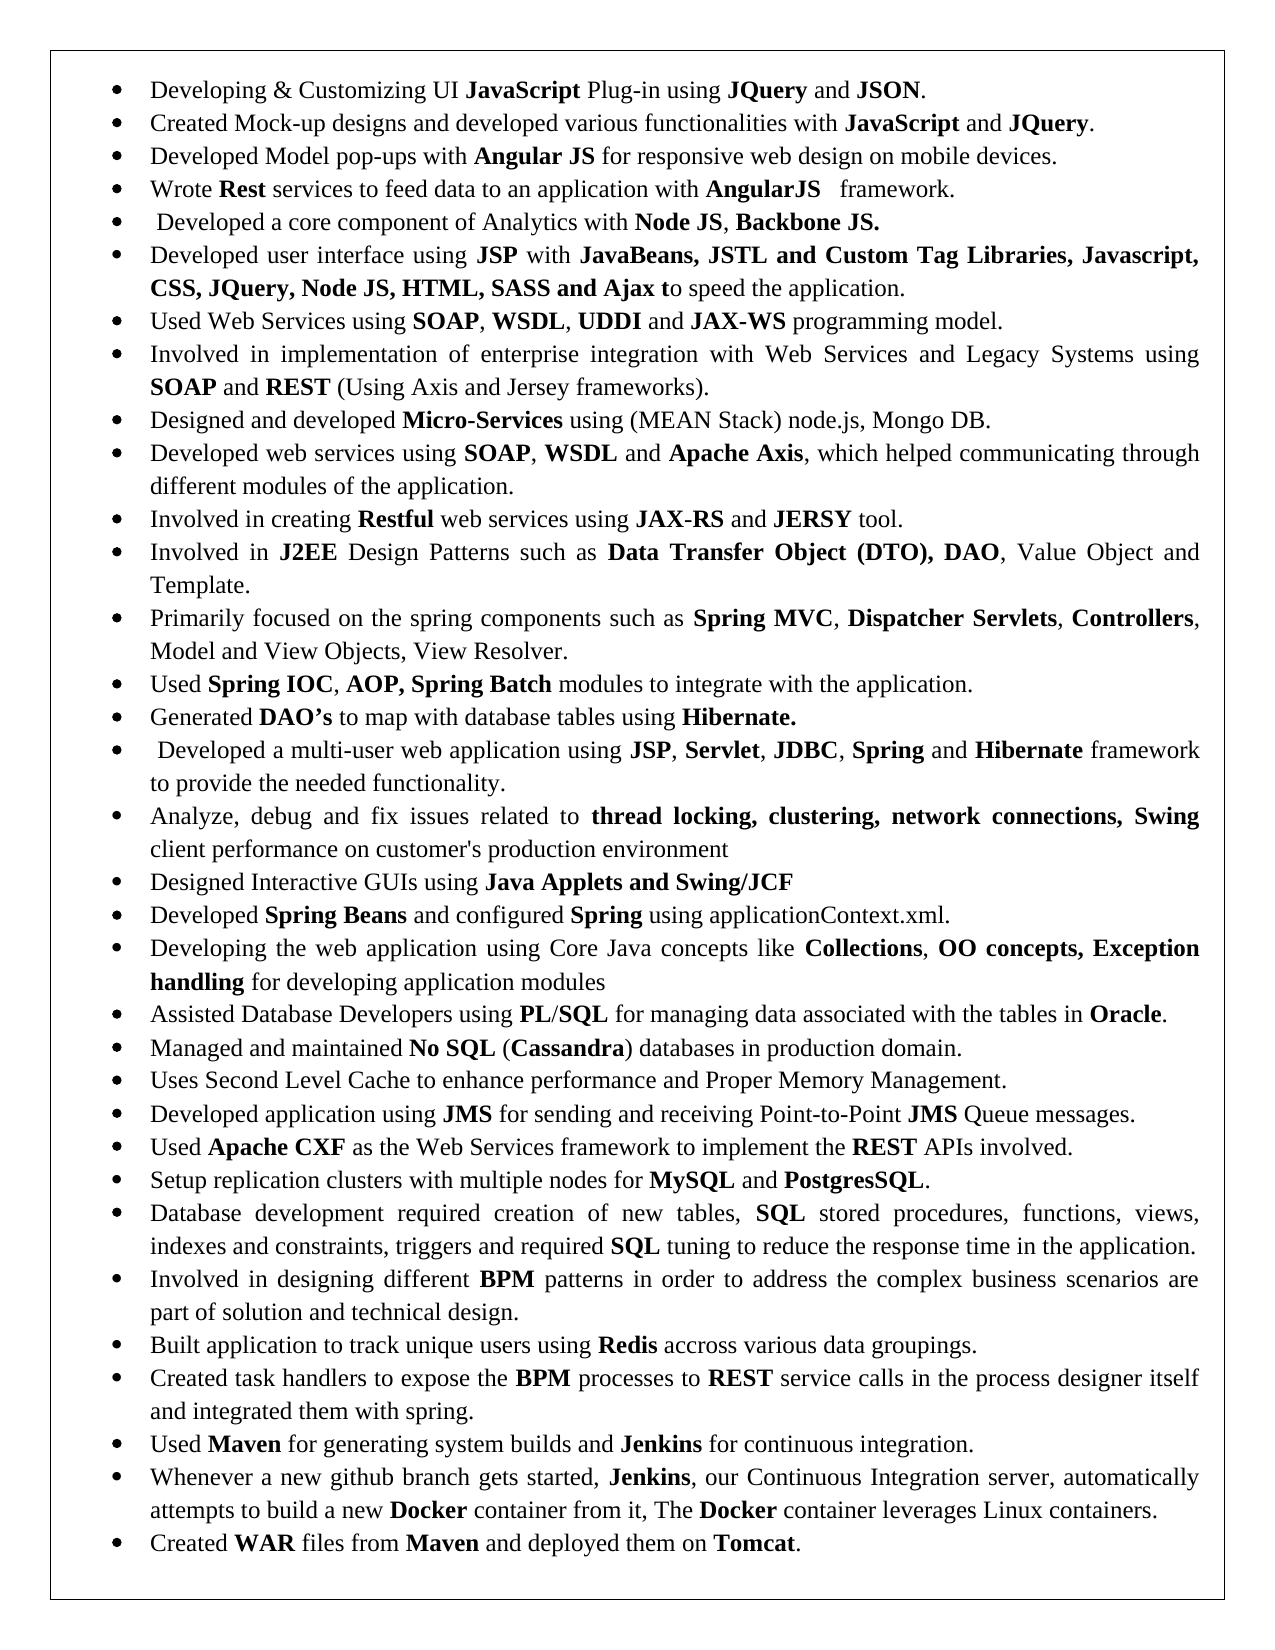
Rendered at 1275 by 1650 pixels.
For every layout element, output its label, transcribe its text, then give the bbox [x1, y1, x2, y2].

list Primarily focused on the spring components such as Spring MVC, Dispatcher Servlets, Controllers, Model and View Objects, View Resolver. [112, 603, 1200, 665]
list Assisted Database Developers using PL/SQL for managing data associated with the tables in Oracle. [112, 999, 1200, 1028]
list Developed user interface using JSP with JavaBeans, JSTL and Custom Tag Libraries, Javascript, CSS, JQuery, Node JS, HTML, SASS and Ajax to speed the application. [112, 240, 1200, 302]
list Designed Interactive GUIs using Java Applets and Swing/JCF [112, 867, 1200, 896]
list Built application to track unique users using Redis accross various data groupings. [112, 1330, 1200, 1358]
list Used Apache CXF as the Web Services framework to implement the REST APIs involved. [112, 1132, 1200, 1160]
list Generated DAO’s to map with database tables using Hibernate. [112, 702, 1200, 731]
list Developing & Customizing UI JavaScript Plug-in using JQuery and JSON. [112, 75, 1200, 104]
list Created task handlers to expose the BPM processes to REST service calls in the process designer itself and integrated them with spring. [112, 1363, 1200, 1424]
list Involved in J2EE Design Patterns such as Data Transfer Object (DTO), DAO, Value Object and Template. [112, 537, 1200, 599]
list Wrote Rest services to feed data to an application with AngularJS framework. [112, 174, 1200, 203]
list Involved in creating Restful web services using JAX-RS and JERSY tool. [112, 504, 1200, 533]
list Developed Spring Beans and configured Spring using applicationContext.xml. [112, 901, 1200, 929]
list Managed and maintained No SQL (Cassandra) databases in production domain. [112, 1033, 1200, 1061]
list Used Web Services using SOAP, WSDL, UDDI and JAX-WS programming model. [112, 306, 1200, 335]
list Involved in designing different BPM patterns in order to address the complex business scenarios are part of solution and technical design. [112, 1264, 1200, 1326]
list Used Spring IOC, AOP, Spring Batch modules to integrate with the application. [112, 669, 1200, 698]
list Created Mock-up designs and developed various functionalities with JavaScript and JQuery. [112, 108, 1200, 137]
list Developed application using JMS for sending and receiving Point-to-Point JMS Queue messages. [112, 1099, 1200, 1127]
list Analyze, debug and fix issues related to thread locking, clustering, network connections, Swing client performance on customer's production environment [112, 801, 1200, 863]
list Developed a multi-user web application using JSP, Servlet, JDBC, Spring and Hibernate framework to provide the needed functionality. [112, 735, 1200, 797]
list Setup replication clusters with multiple nodes for MySQL and PostgresSQL. [112, 1165, 1200, 1193]
list Created WAR files from Maven and deployed them on Tomcat. [112, 1528, 1200, 1557]
list Involved in implementation of enterprise integration with Web Services and Legacy Systems using SOAP and REST (Using Axis and Jersey frameworks). [112, 339, 1200, 401]
list Developed a core component of Analytics with Node JS, Backbone JS. [112, 207, 1200, 236]
list Designed and developed Micro-Services using (MEAN Stack) node.js, Mongo DB. [112, 405, 1200, 434]
list Developed Model pop-ups with Angular JS for responsive web design on mobile devices. [112, 141, 1200, 170]
list Database development required creation of new tables, SQL stored procedures, functions, views, indexes and constraints, triggers and required SQL tuning to reduce the response time in the application. [112, 1198, 1200, 1259]
list Used Maven for generating system builds and Jenkins for continuous integration. [112, 1429, 1200, 1458]
list Developing the web application using Core Java concepts like Collections, OO concepts, Exception handling for developing application modules [112, 933, 1200, 995]
list Developed web services using SOAP, WSDL and Apache Axis, which helped communicating through different modules of the application. [112, 438, 1200, 500]
list Whenever a new github branch gets started, Jenkins, our Continuous Integration server, automatically attempts to build a new Docker container from it, The Docker container leverages Linux containers. [112, 1462, 1200, 1524]
list Uses Second Level Cache to enhance performance and Proper Memory Management. [112, 1066, 1200, 1094]
